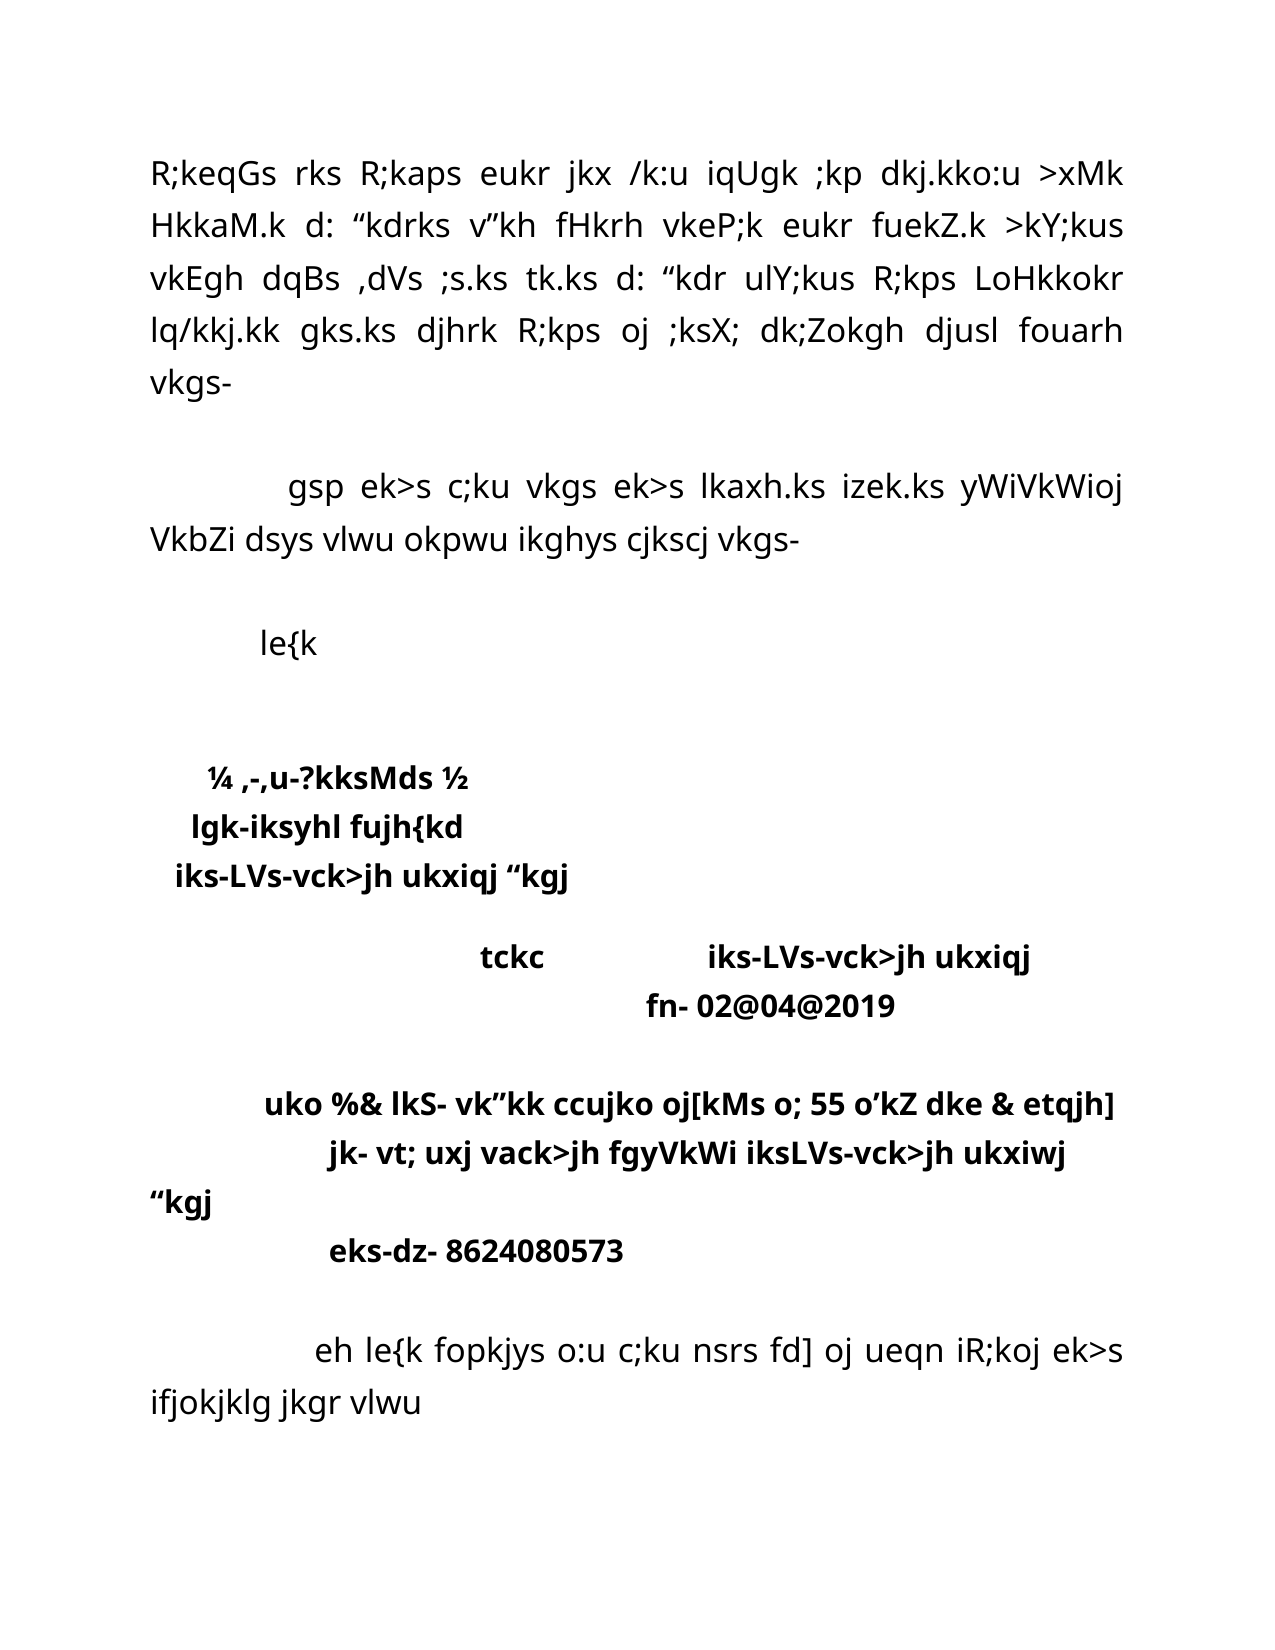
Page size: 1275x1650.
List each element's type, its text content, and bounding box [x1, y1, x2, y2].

text ¼ ,-,u-?kksMds ½ [150, 756, 1125, 799]
text iks-LVs-vck>jh ukxiqj “kgj [150, 854, 1125, 897]
text gsp ek>s c;ku vkgs ek>s lkaxh.ks izek.ks yWiVkWioj VkbZi dsys vlwu okpwu ikghys cjkscj vkgs- [150, 463, 1125, 561]
text eks-dz- 8624080573 [150, 1229, 1125, 1272]
text lgk-iksyhl fujh{kd [150, 805, 1125, 848]
text le{k [150, 620, 1125, 665]
text eh le{k fopkjys o:u c;ku nsrs fd] oj ueqn iR;koj ek>s ifjokjklg jkgr vlwu [150, 1327, 1125, 1424]
text jk- vt; uxj vack>jh fgyVkWi iksLVs-vck>jh ukxiwj “kgj [150, 1131, 1125, 1223]
text fn- 02@04@2019 [150, 984, 1125, 1027]
text uko %& lkS- vk”kk ccujko oj[kMs o; 55 o’kZ dke & etqjh] [150, 1082, 1125, 1125]
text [150, 150, 1125, 404]
text tckc iks-LVs-vck>jh ukxiqj [150, 935, 1125, 978]
